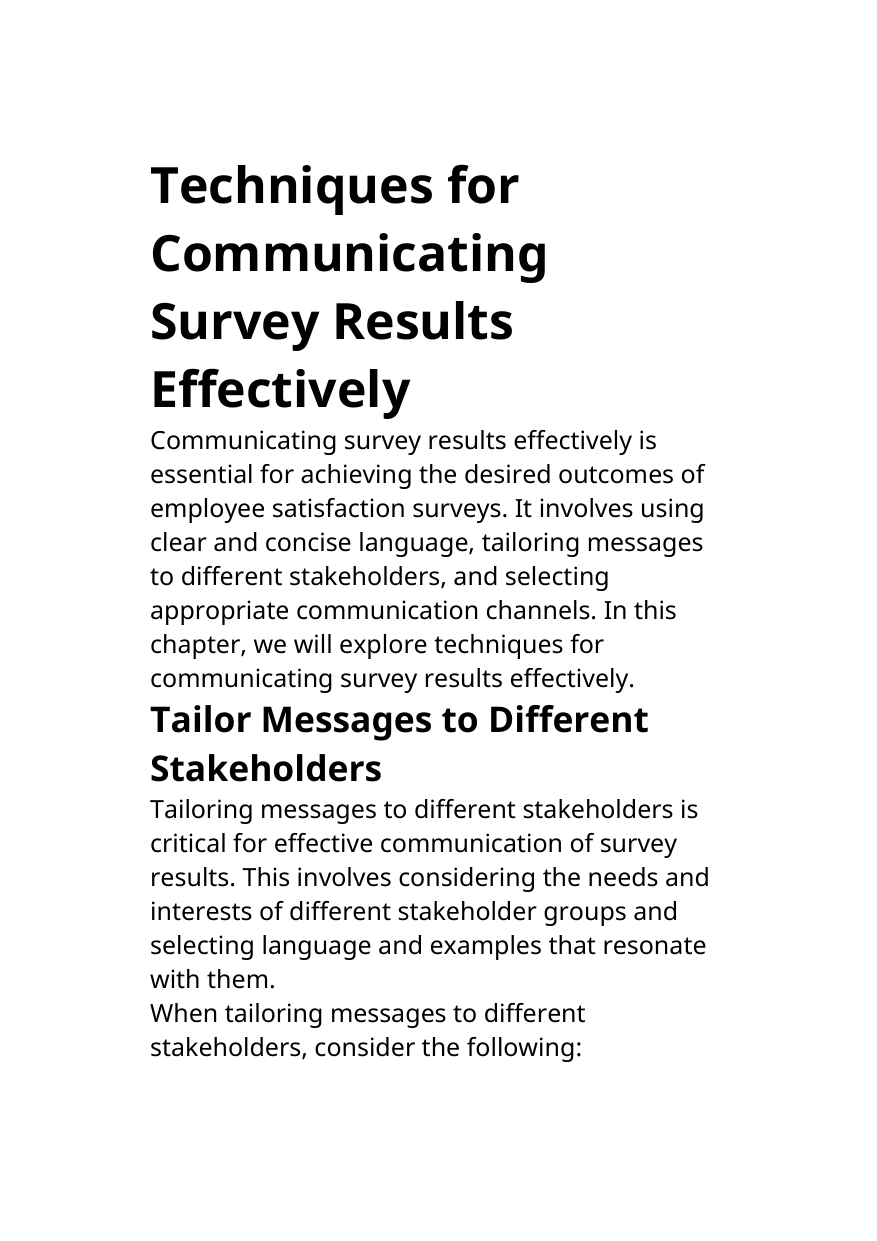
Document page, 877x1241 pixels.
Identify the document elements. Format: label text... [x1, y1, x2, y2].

text When tailoring messages to different stakeholders, consider the following: [150, 996, 727, 1064]
subtitle Techniques for Communicating Survey Results Effectively [150, 150, 727, 422]
text Tailoring messages to different stakeholders is critical for effective communication of survey results. This involves considering the needs and interests of different stakeholder groups and selecting language and examples that resonate with them. [150, 791, 727, 996]
subtitle Tailor Messages to Different Stakeholders [150, 695, 727, 791]
text Communicating survey results effectively is essential for achieving the desired outcomes of employee satisfaction surveys. It involves using clear and concise language, tailoring messages to different stakeholders, and selecting appropriate communication channels. In this chapter, we will explore techniques for communicating survey results effectively. [150, 422, 727, 695]
